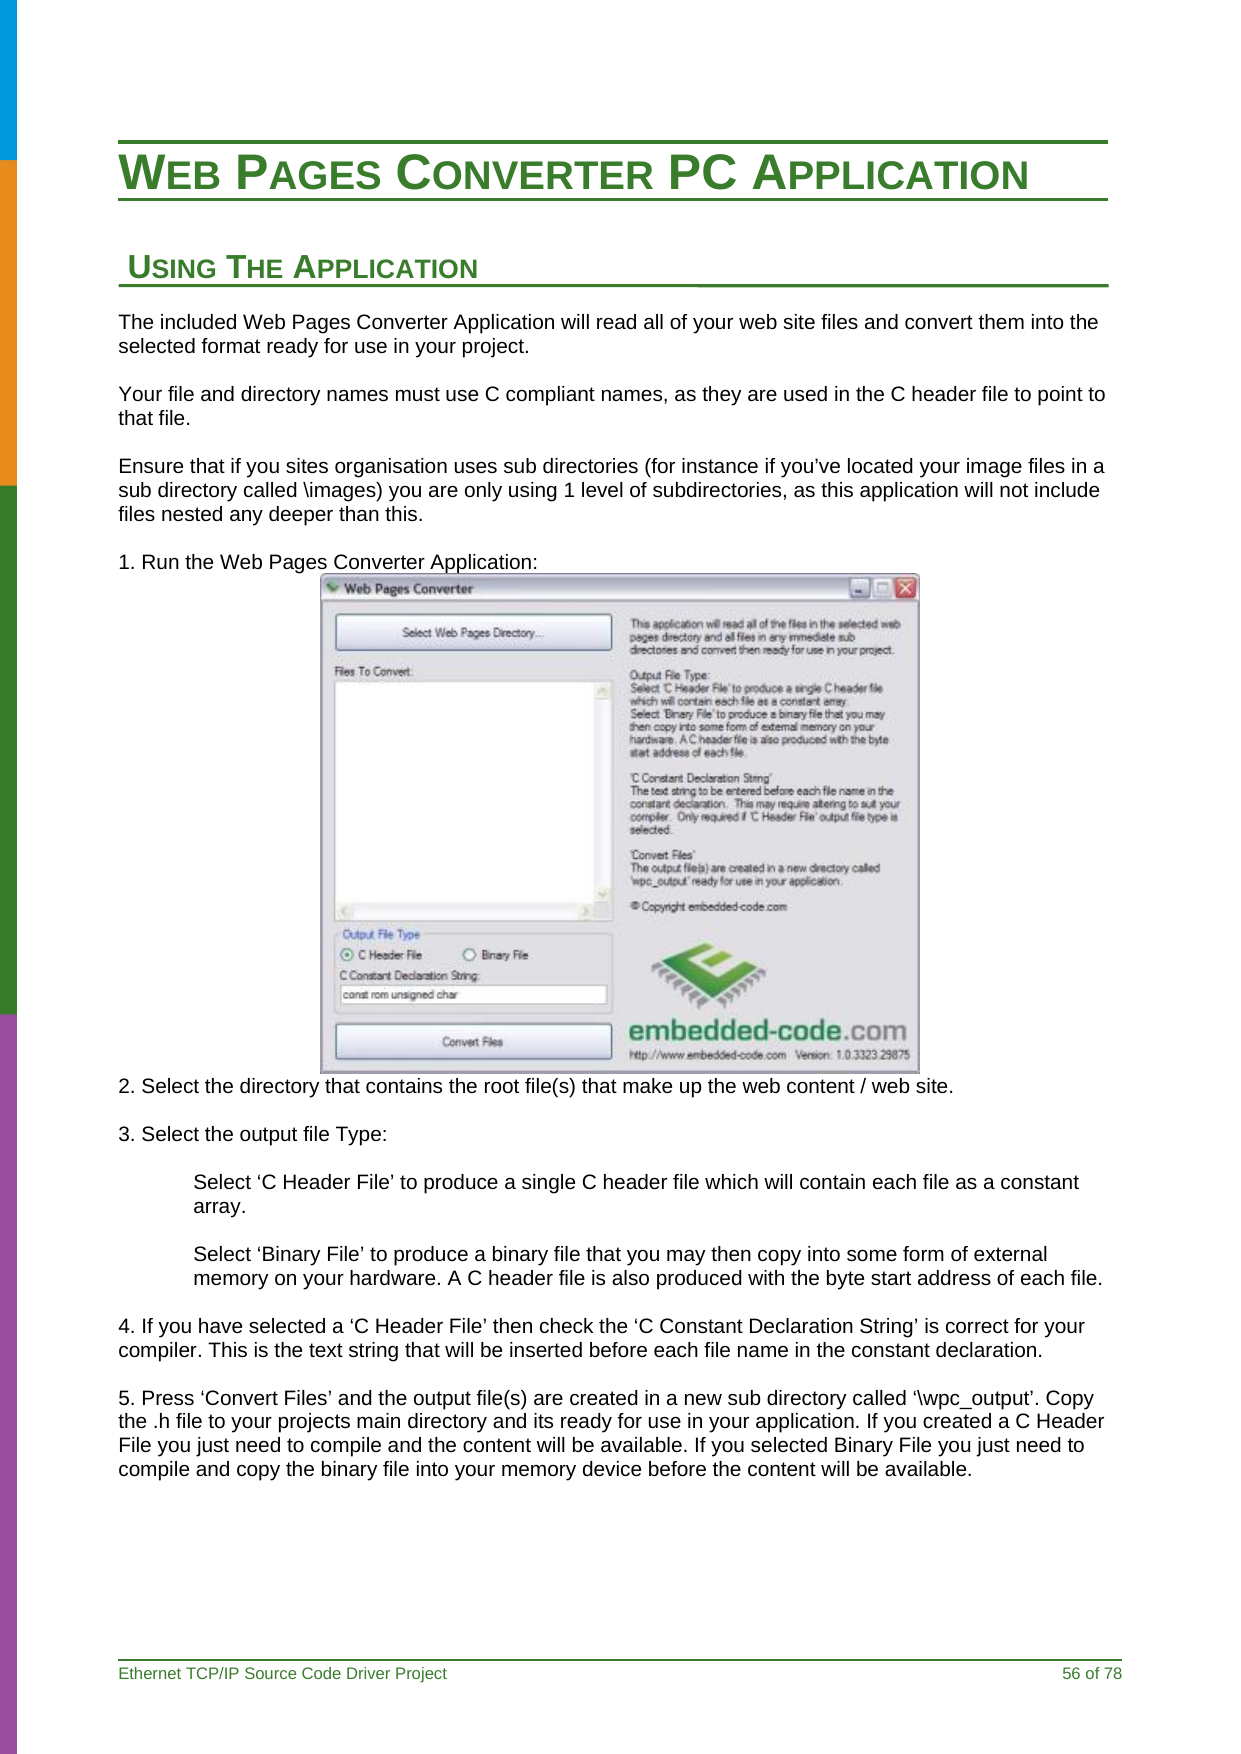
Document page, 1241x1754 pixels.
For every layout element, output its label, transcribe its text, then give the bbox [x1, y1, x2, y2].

text 1. Run the Web Pages Converter Application: [118, 549, 1122, 573]
subtitle Using The Application [118, 247, 1122, 286]
text Select ‘Binary File’ to produce a binary file that you may then copy into some form of external memory on your hardware. A C header file is also produced with the byte start address of each file. [193, 1242, 1122, 1289]
text 4. If you have selected a ‘C Header File’ then check the ‘C Constant Declaration String’ is correct for your compiler. This is the text string that will be inserted before each file name in the constant declaration. [118, 1313, 1122, 1361]
text 2. Select the directory that contains the root file(s) that make up the web content / web site. [118, 1074, 1122, 1098]
text Your file and directory names must use C compliant names, as they are used in the C header file to point to that file. [118, 382, 1122, 430]
subtitle Web Pages Converter PC Application [118, 142, 1122, 199]
picture [320, 573, 920, 1074]
text 5. Press ‘Convert Files’ and the output file(s) are created in a new sub directory called ‘\wpc_output’. Copy the .h file to your projects main directory and its ready for use in your application. If you created a C Header File you just need to compile and the content will be available. If you selected Binary File you just need to compile and copy the binary file into your memory device before the content will be available. [118, 1385, 1122, 1481]
text Ensure that if you sites organisation uses sub directories (for instance if you’ve located your image files in a sub directory called \images) you are only using 1 level of subdirectories, as this application will not include files nested any deeper than this. [118, 454, 1122, 526]
text The included Web Pages Converter Application will read all of your web site files and convert them into the selected format ready for use in your project. [118, 310, 1122, 358]
text 3. Select the output file Type: [118, 1122, 1122, 1146]
text Select ‘C Header File’ to produce a single C header file which will contain each file as a constant array. [193, 1170, 1122, 1218]
picture [0, 161, 17, 1754]
